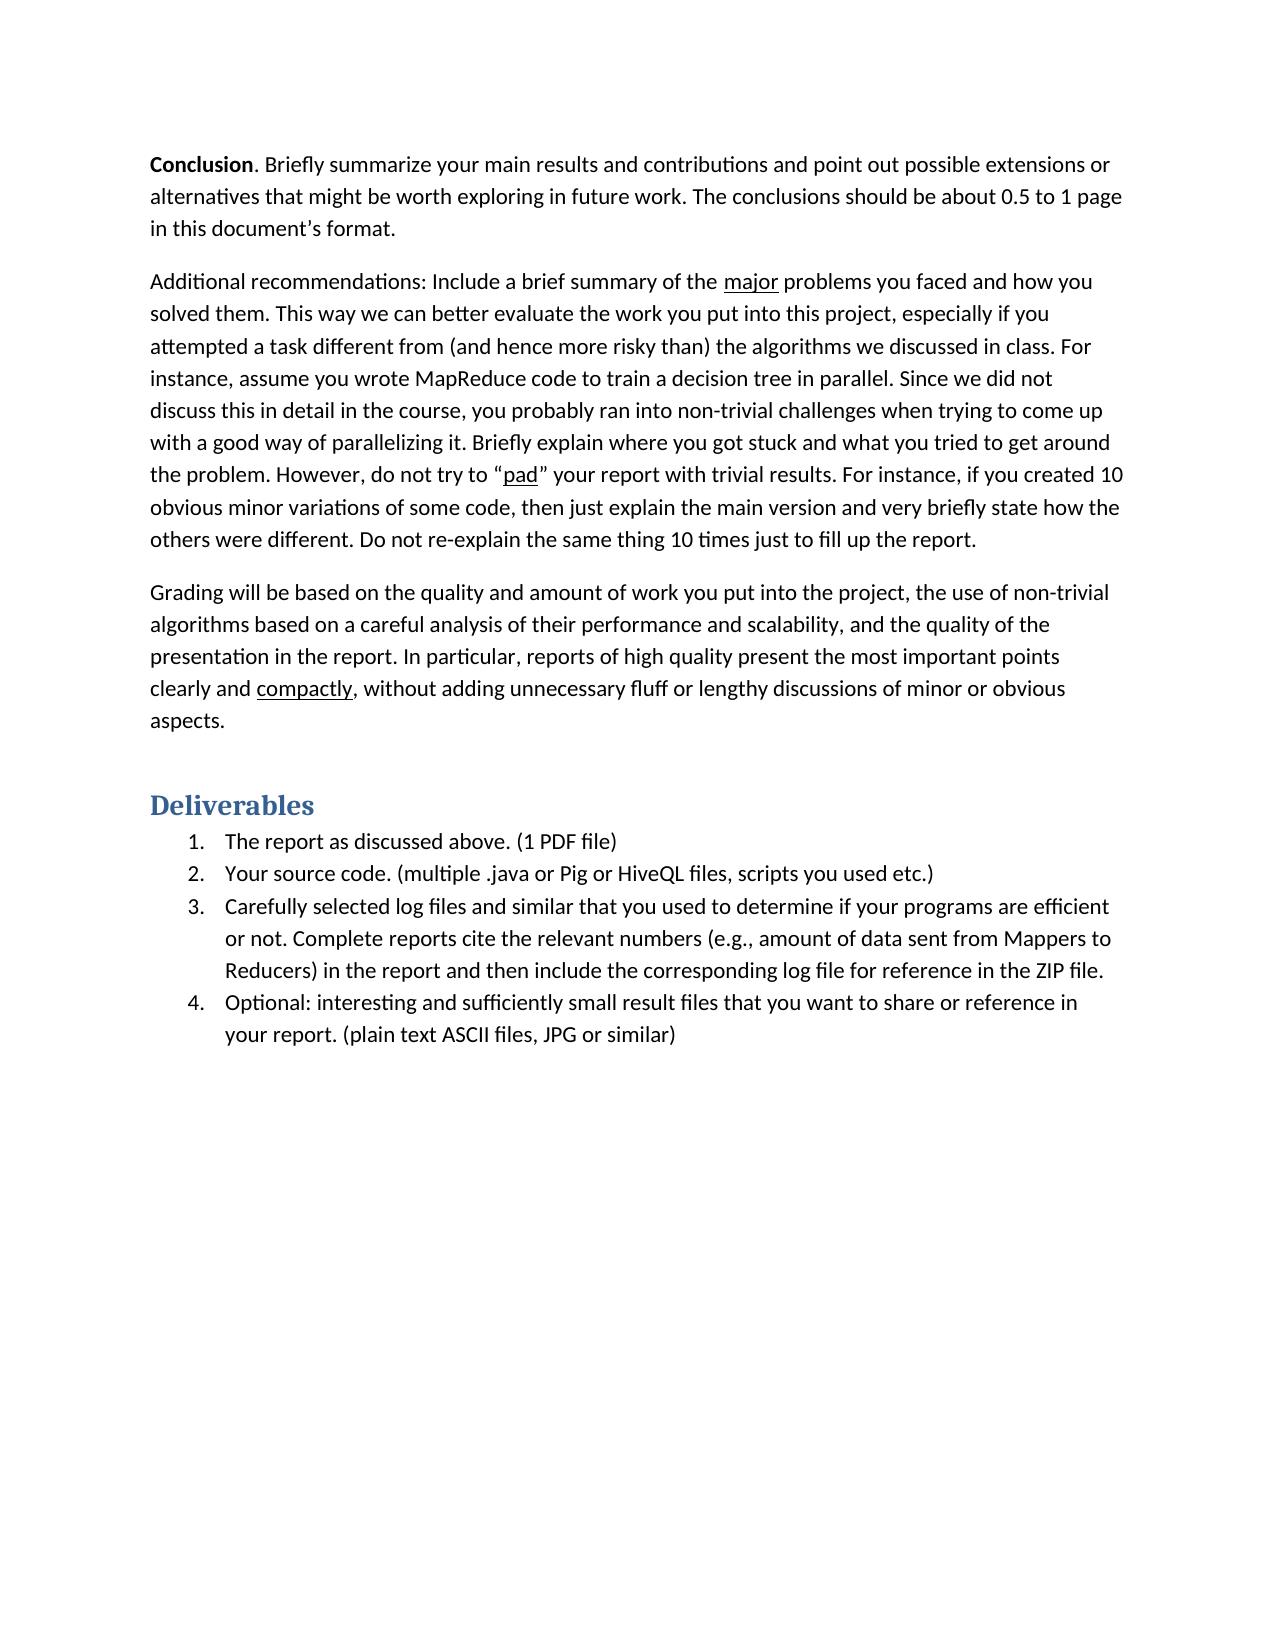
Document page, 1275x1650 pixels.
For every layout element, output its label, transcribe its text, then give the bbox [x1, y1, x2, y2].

text Additional recommendations: Include a brief summary of the major problems you faced and how you solved them. This way we can better evaluate the work you put into this project, especially if you attempted a task different from (and hence more risky than) the algorithms we discussed in class. For instance, assume you wrote MapReduce code to train a decision tree in parallel. Since we did not discuss this in detail in the course, you probably ran into non-trivial challenges when trying to come up with a good way of parallelizing it. Briefly explain where you got stuck and what you tried to get around the problem. However, do not try to “pad” your report with trivial results. For instance, if you created 10 obvious minor variations of some code, then just explain the main version and very briefly state how the others were different. Do not re-explain the same thing 10 times just to fill up the report. [150, 267, 1125, 553]
subtitle Deliverables [150, 789, 1125, 822]
list Carefully selected log files and similar that you used to determine if your programs are efficient or not. Complete reports cite the relevant numbers (e.g., amount of data sent from Mappers to Reducers) in the report and then include the corresponding log file for reference in the ZIP file. [187, 892, 1125, 984]
text Conclusion. Briefly summarize your main results and contributions and point out possible extensions or alternatives that might be worth exploring in future work. The conclusions should be about 0.5 to 1 page in this document’s format. [150, 150, 1125, 242]
list The report as discussed above. (1 PDF file) [187, 827, 1125, 855]
text Grading will be based on the quality and amount of work you put into the project, the use of non-trivial algorithms based on a careful analysis of their performance and scalability, and the quality of the presentation in the report. In particular, reports of high quality present the most important points clearly and compactly, without adding unnecessary fluff or lengthy discussions of minor or obvious aspects. [150, 578, 1125, 735]
list Your source code. (multiple .java or Pig or HiveQL files, scripts you used etc.) [187, 859, 1125, 888]
list Optional: interesting and sufficiently small result files that you want to share or reference in your report. (plain text ASCII files, JPG or similar) [187, 988, 1125, 1048]
